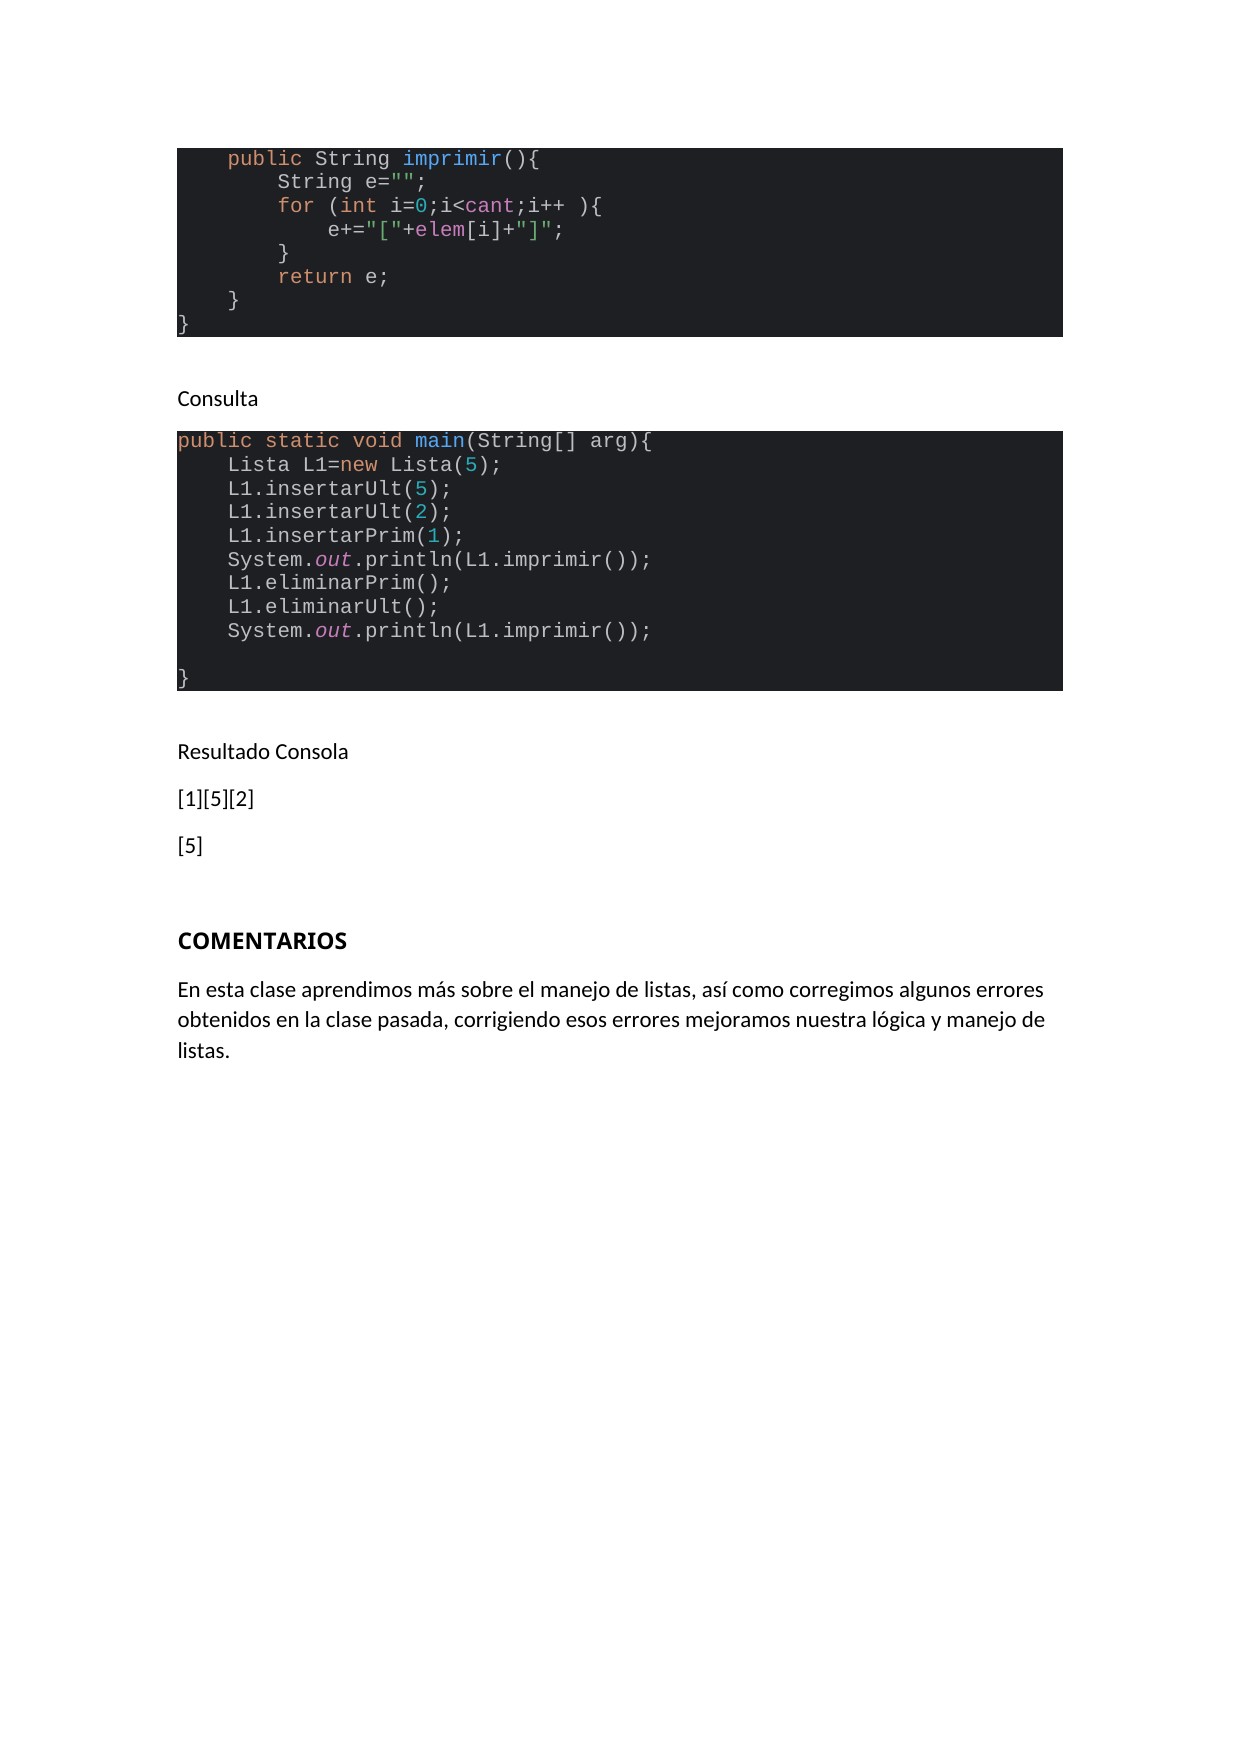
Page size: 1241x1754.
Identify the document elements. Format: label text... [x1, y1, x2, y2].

text [1][5][2] [177, 784, 1063, 812]
text En esta clase aprendimos más sobre el manejo de listas, así como corregimos algunos errores obtenidos en la clase pasada, corrigiendo esos errores mejoramos nuestra lógica y manejo de listas. [177, 975, 1063, 1064]
text Resultado Consola [177, 737, 1063, 766]
text Consulta [177, 384, 1063, 412]
text [5] [177, 831, 1063, 859]
text public static void main(String[] arg){ Lista L1=new Lista(5); L1.insertarUlt(5); L1.insertarUlt(2); L1.insertarPrim(1); System.out.println(L1.imprimir()); L1.eliminarPrim(); L1.eliminarUlt(); System.out.println(L1.imprimir()); } [177, 431, 1063, 691]
text COMENTARIOS [177, 925, 1063, 956]
